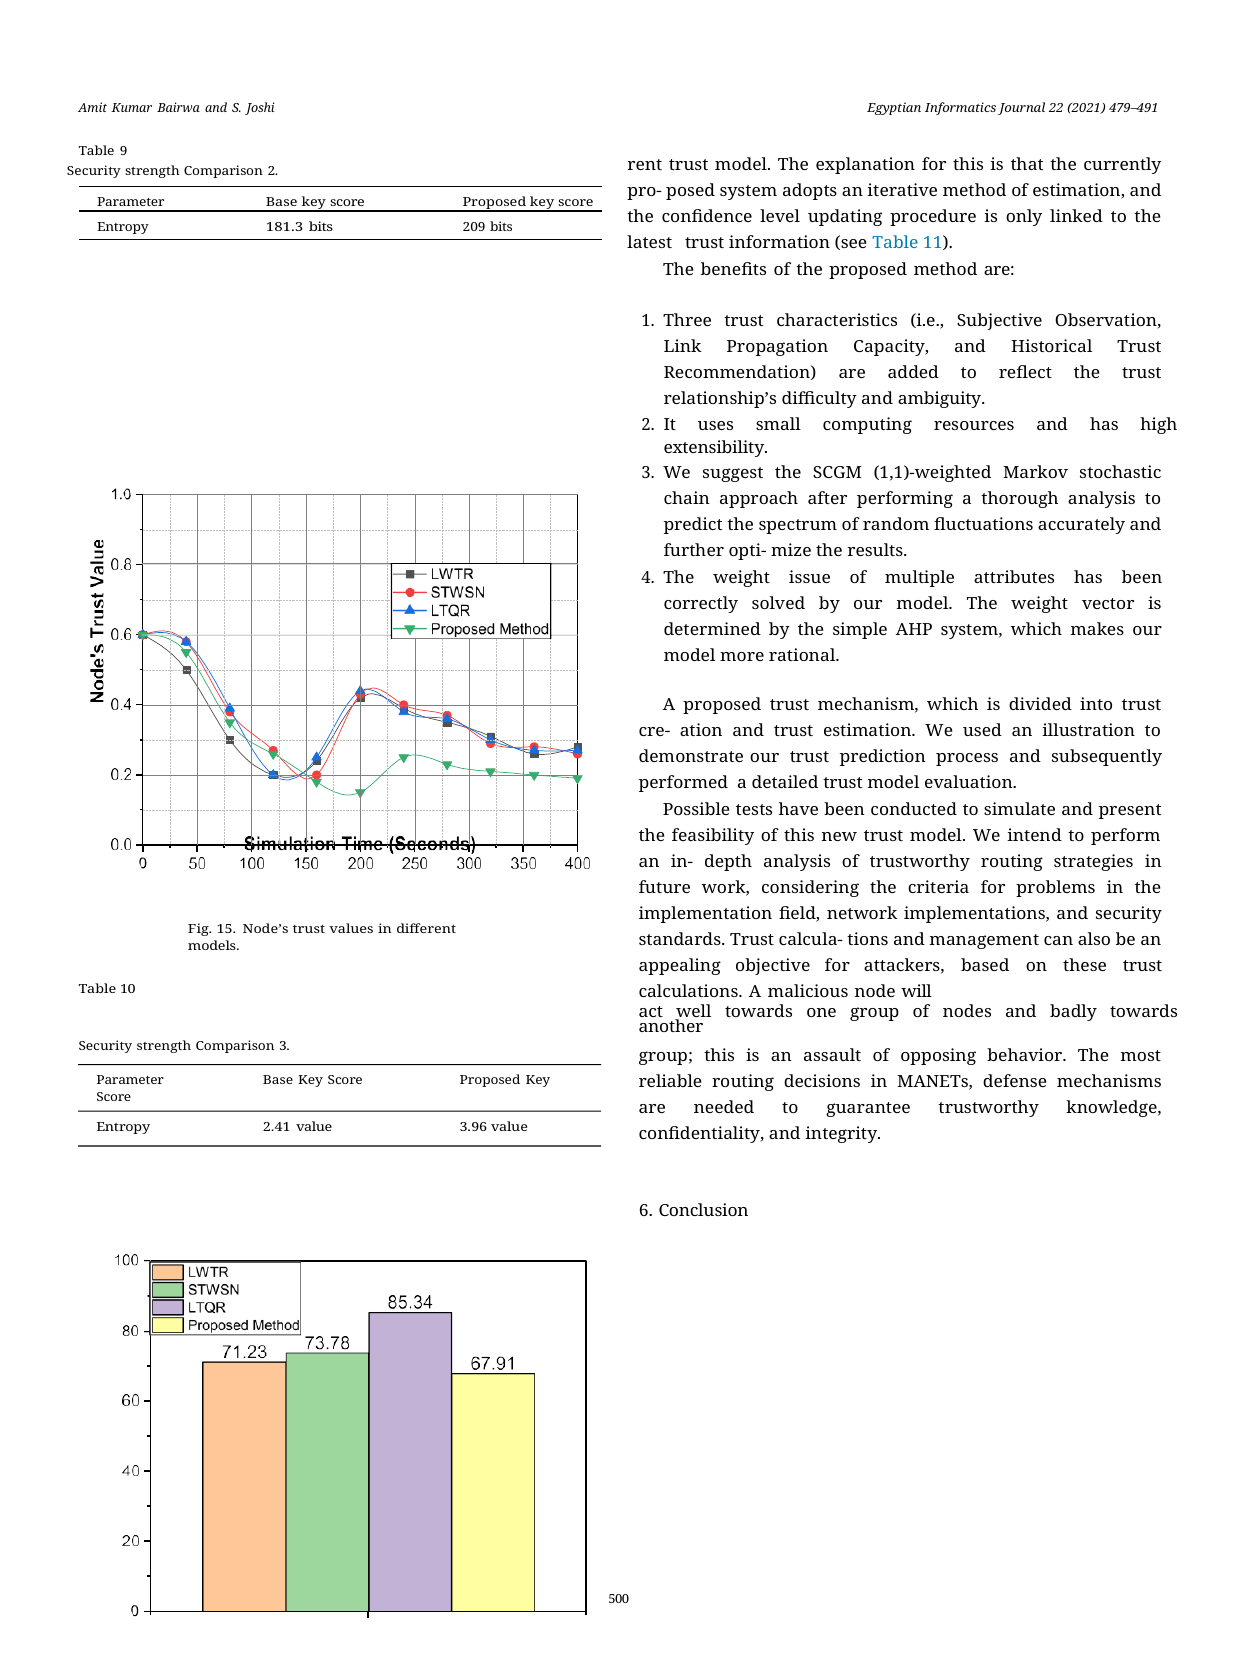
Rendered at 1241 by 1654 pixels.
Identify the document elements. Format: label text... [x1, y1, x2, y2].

picture [111, 698, 131, 710]
picture [122, 1465, 139, 1476]
picture [511, 857, 536, 869]
picture [443, 836, 469, 844]
text act well towards one group of nodes and badly towards another [638, 1006, 1178, 1035]
list We suggest the SCGM (1,1)-weighted Markov stochastic chain approach after performing a thorough analysis to predict the spectrum of random fluctuations accurately and further opti- mize the results. [641, 461, 1162, 562]
picture [111, 628, 131, 640]
text group; this is an assault of opposing behavior. The most reliable routing decisions in MANETs, defense mechanisms are needed to guarantee trustworthy knowledge, confidentiality, and integrity. [638, 1044, 1162, 1145]
text 6. Conclusion [638, 1199, 1178, 1222]
picture [361, 836, 387, 844]
list Three trust characteristics (i.e., Subjective Observation, Link Propagation Capacity, and Historical Trust Recommendation) are added to reflect the trust relationship’s difficulty and ambiguity. [641, 308, 1162, 409]
text The benefits of the proposed method are: [663, 257, 1178, 280]
text Table 9 [78, 142, 282, 159]
list The weight issue of multiple attributes has been correctly solved by our model. The weight vector is determined by the simple AHP system, which makes our model more rational. [641, 565, 1162, 666]
text Security strength Comparison 3. [78, 1037, 588, 1054]
picture [252, 836, 279, 844]
picture [244, 846, 475, 854]
picture [122, 1394, 139, 1406]
list It uses small computing resources and has high extensibility. [641, 413, 1178, 458]
picture [565, 857, 590, 869]
picture [111, 558, 131, 570]
picture [416, 836, 442, 844]
picture [115, 1254, 535, 1611]
text Security strength Comparison 2. [67, 162, 282, 179]
text Parameter Base Key Score Proposed Key Score [96, 1071, 588, 1105]
text Fig. 15. Node’s trust values in different models. [188, 920, 496, 954]
picture [388, 836, 415, 844]
picture [470, 836, 475, 844]
text rent trust model. The explanation for this is that the currently pro- posed system adopts an iterative method of estimation, and the confidence level updating procedure is only linked to the latest trust information (see Table 11). [627, 153, 1162, 254]
picture [189, 857, 205, 869]
picture [122, 1535, 139, 1546]
picture [302, 857, 318, 869]
picture [90, 540, 104, 702]
text Possible tests have been conducted to simulate and present the feasibility of this new trust model. We intend to perform an in- depth analysis of trustworthy routing strategies in future work, considering the criteria for problems in the implementation field, network implementations, and security standards. Trust calcula- tions and management can also be an appealing objective for attackers, based on these trust calculations. A malicious node will [638, 797, 1162, 1002]
picture [348, 857, 373, 869]
picture [248, 857, 264, 869]
picture [334, 836, 360, 844]
picture [111, 768, 131, 780]
text Entropy 2.41 value 3.96 value [96, 1118, 588, 1135]
picture [111, 838, 131, 850]
picture [402, 857, 427, 869]
picture [280, 836, 306, 844]
picture [307, 836, 333, 844]
picture [142, 563, 578, 639]
picture [244, 836, 251, 844]
text A proposed trust mechanism, which is divided into trust cre- ation and trust estimation. We used an illustration to demonstrate our trust prediction process and subsequently performed a detailed trust model evaluation. [638, 693, 1162, 794]
picture [457, 857, 481, 869]
text Table 10 [78, 980, 137, 997]
